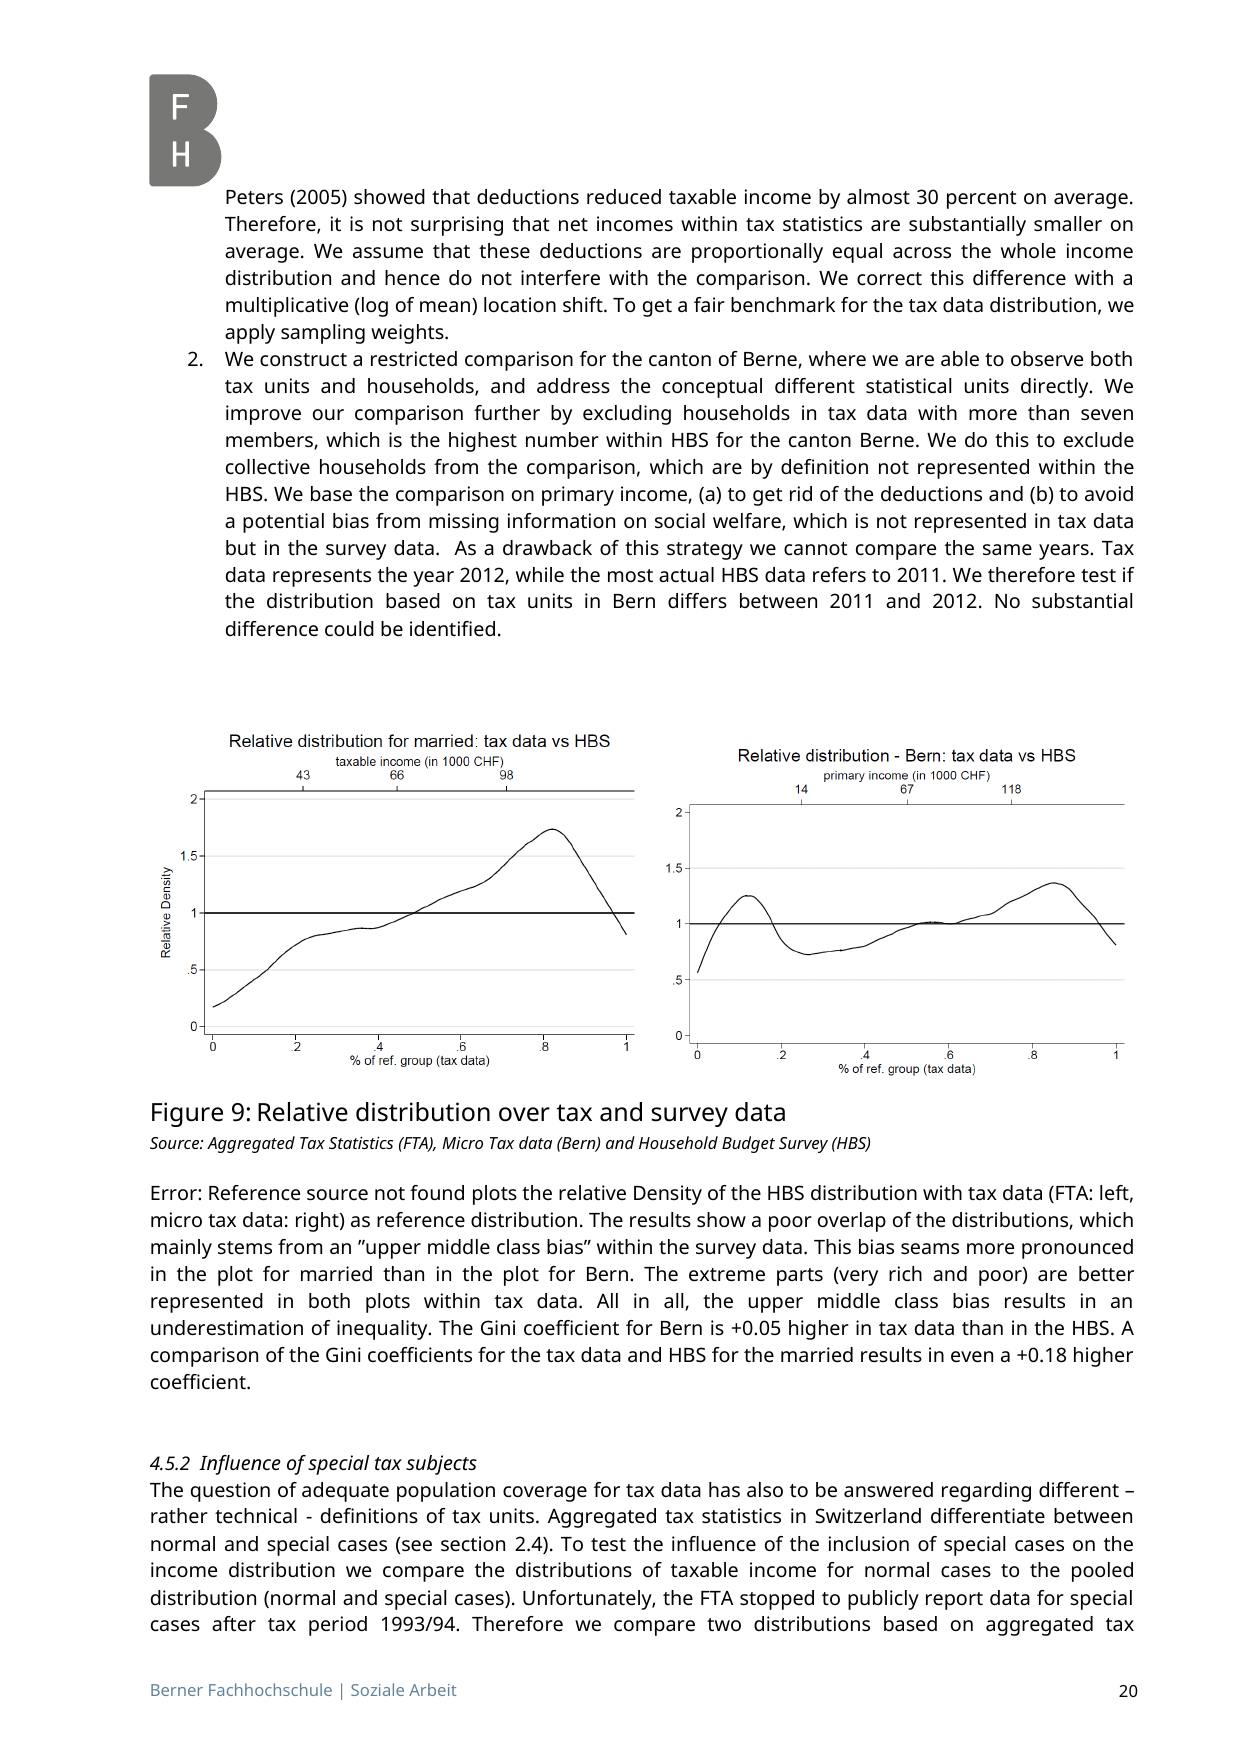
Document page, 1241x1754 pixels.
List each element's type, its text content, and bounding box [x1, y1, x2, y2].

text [149, 1476, 1136, 1638]
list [187, 183, 1136, 345]
subtitle Influence of special tax subjects [149, 1449, 1136, 1476]
list We construct a restricted comparison for the canton of Berne, where we are able to observe both tax units and households, and address the conceptual different statistical units directly. We improve our comparison further by excluding households in tax data with more than seven members, which is the highest number within HBS for the canton Berne. We do this to exclude collective households from the comparison, which are by definition not represented within the HBS. We base the comparison on primary income, (a) to get rid of the deductions and (b) to avoid a potential bias from missing information on social welfare, which is not represented in tax data but in the survey data. As a drawback of this strategy we cannot compare the same years. Tax data represents the year 2012, while the most actual HBS data refers to 2011. We therefore test if the distribution based on tax units in Bern differs between 2011 and 2012. No substantial difference could be identified. [187, 345, 1136, 642]
